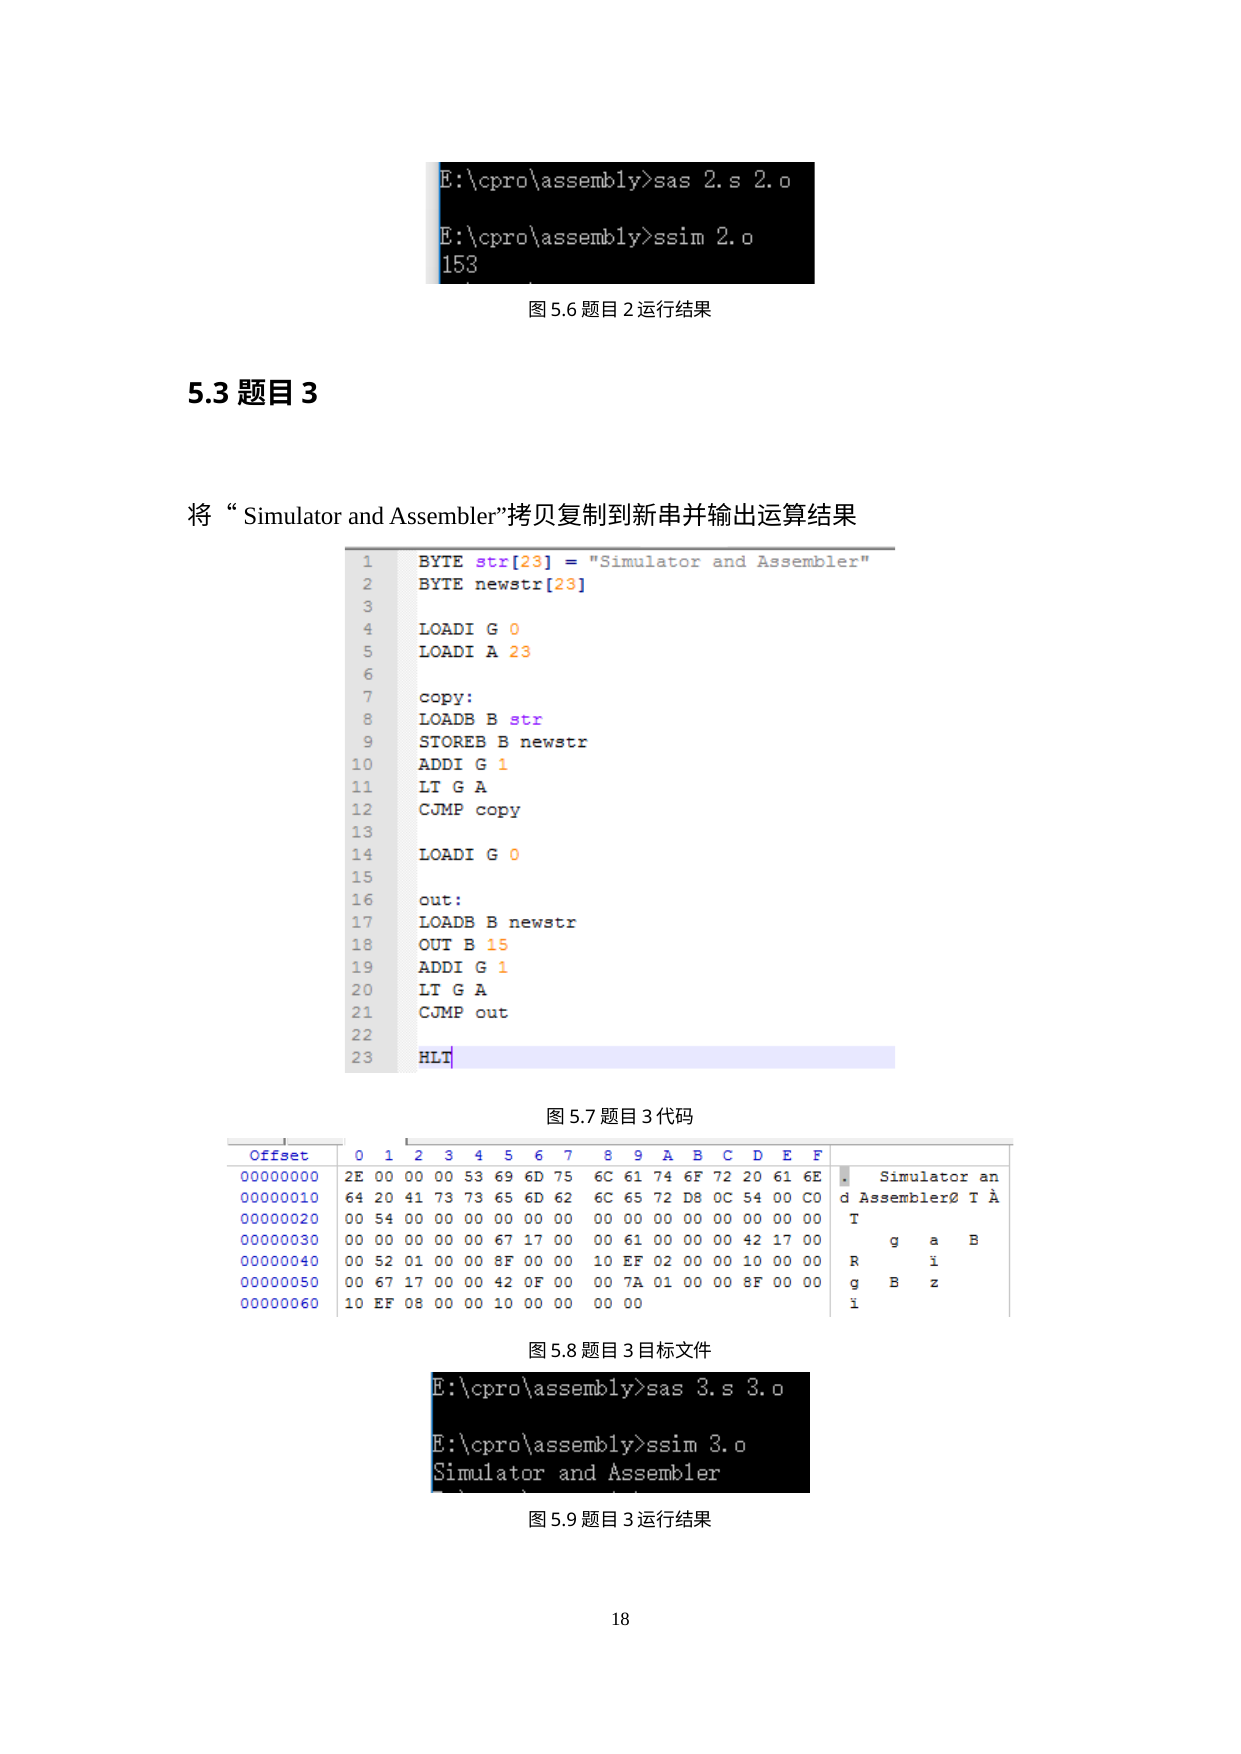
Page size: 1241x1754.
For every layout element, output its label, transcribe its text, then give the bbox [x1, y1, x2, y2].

text 图5.6 题目2运行结果 [187, 292, 1053, 324]
picture [430, 1372, 810, 1493]
picture [344, 546, 896, 1073]
subtitle 5.3 题目3 [187, 358, 1053, 423]
picture [226, 1138, 1014, 1317]
picture [425, 162, 815, 284]
text 图5.8 题目3目标文件 [187, 1333, 1053, 1366]
text 图5.9 题目3运行结果 [187, 1502, 1053, 1535]
text 将“ Simulator and Assembler”拷贝复制到新串并输出运算结果 [187, 481, 1053, 546]
text 图5.7 题目3代码 [187, 1099, 1053, 1131]
